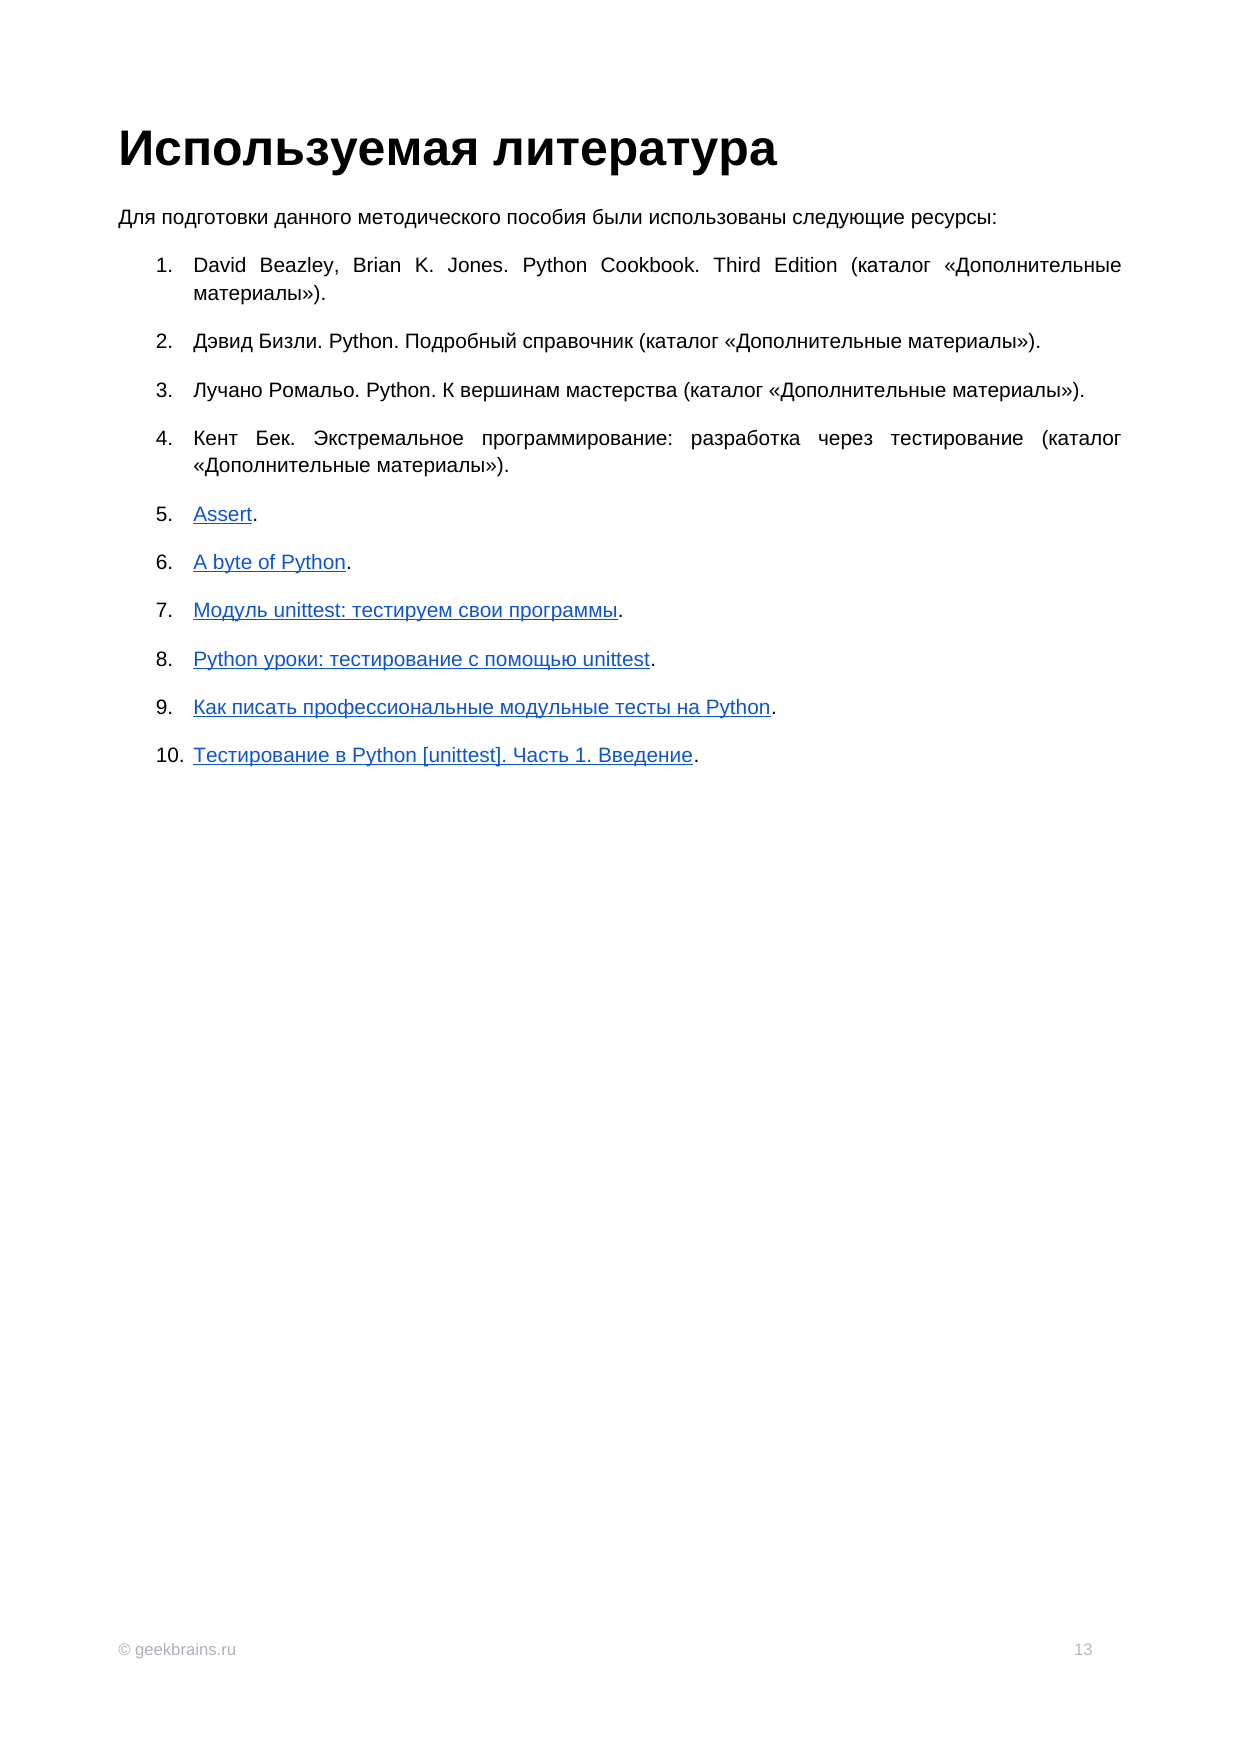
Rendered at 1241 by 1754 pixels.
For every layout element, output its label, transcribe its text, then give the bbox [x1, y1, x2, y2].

list A byte of Python. [156, 550, 1122, 574]
list David Beazley, Brian K. Jones. Python Cookbook. Third Edition (каталог «Дополнительные материалы»). [156, 253, 1122, 305]
list Как писать профессиональные модульные тесты на Python. [156, 695, 1122, 719]
list Python уроки: тестирование с помощью unittest. [156, 647, 1122, 671]
list Дэвид Бизли. Python. Подробный справочник (каталог «Дополнительные материалы»). [156, 329, 1122, 353]
list Assert. [156, 502, 1122, 526]
list Кент Бек. Экстремальное программирование: разработка через тестирование (каталог «Дополнительные материалы»). [156, 426, 1122, 477]
text Для подготовки данного методического пособия были использованы следующие ресурсы: [118, 205, 1122, 229]
list Лучано Ромальо. Python. К вершинам мастерства (каталог «Дополнительные материалы»). [156, 377, 1122, 401]
list Модуль unittest: тестируем свои программы. [156, 598, 1122, 622]
subtitle Используемая литература [118, 118, 1122, 176]
list Тестирование в Python [unittest]. Часть 1. Введение. [156, 743, 1122, 767]
